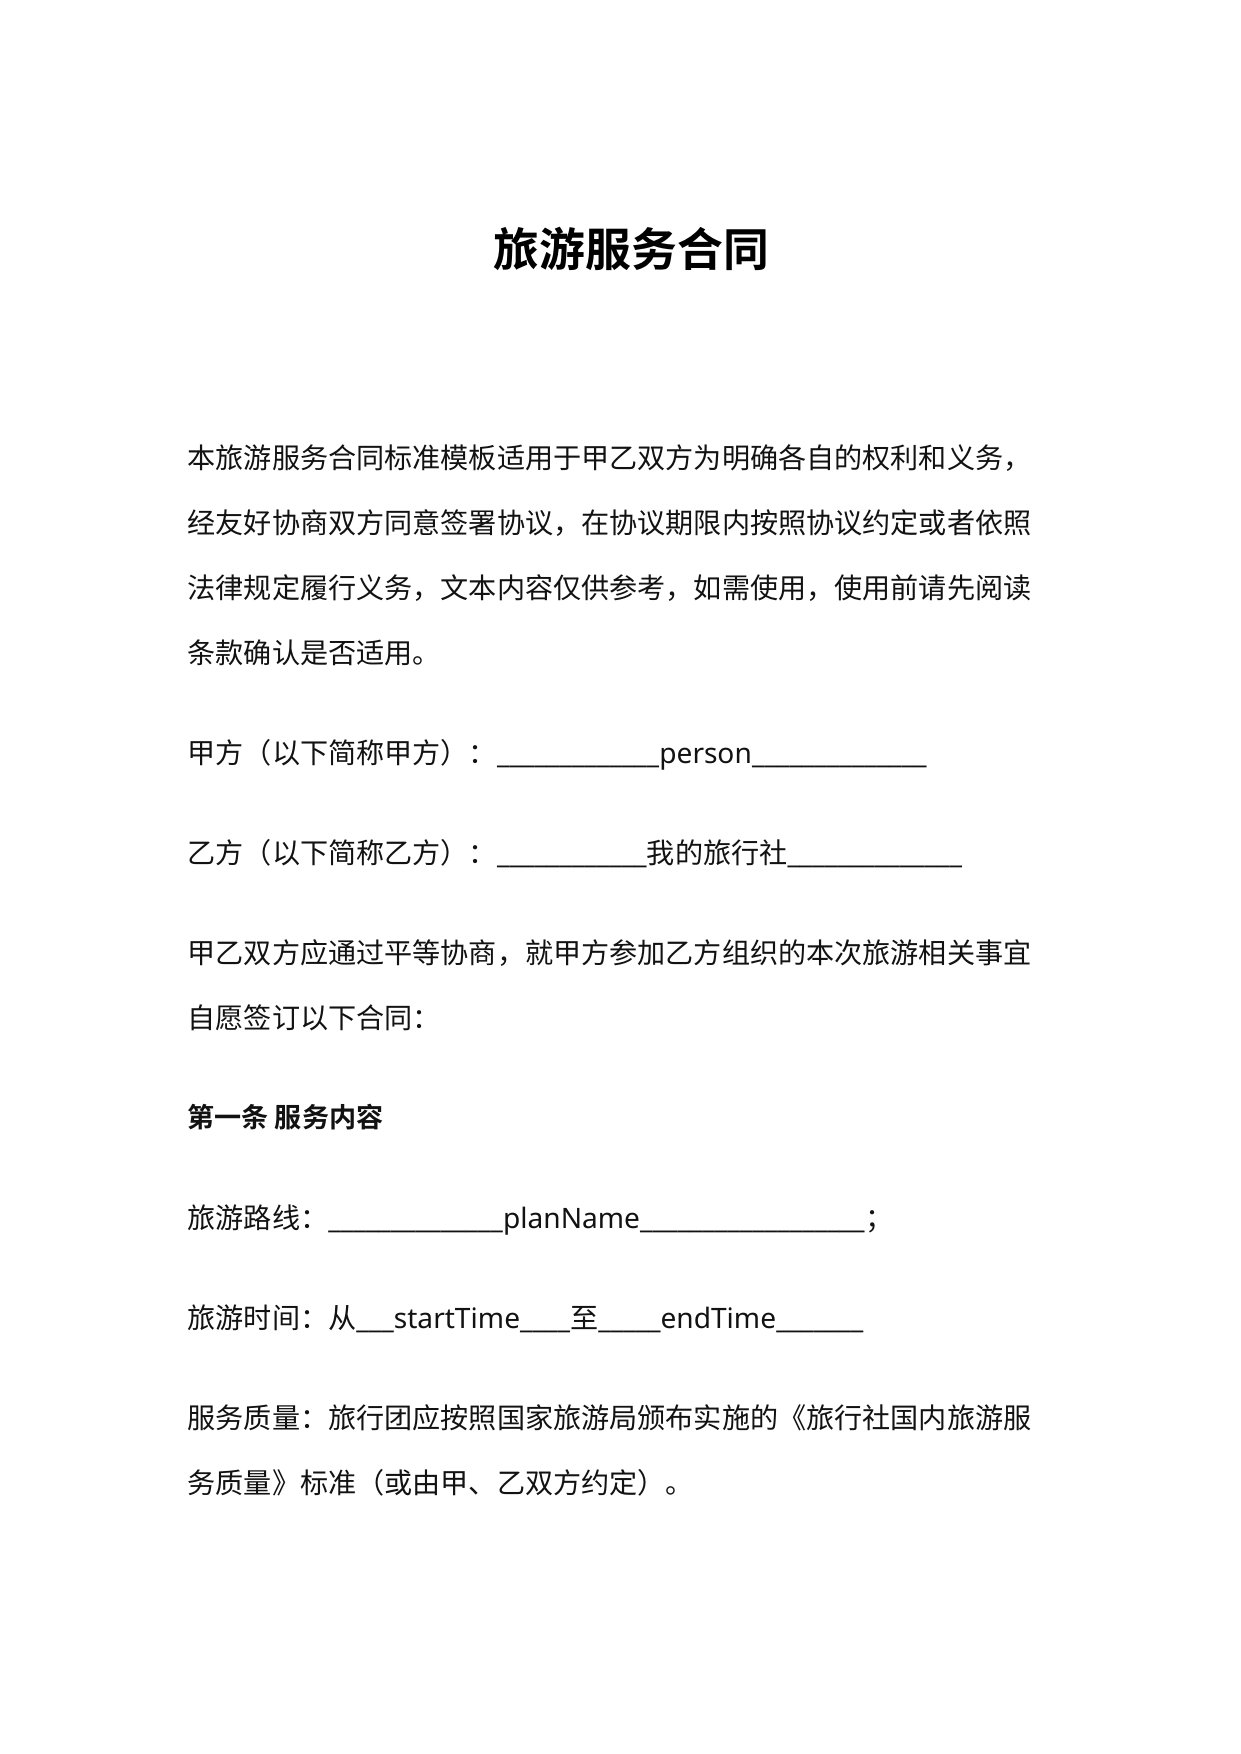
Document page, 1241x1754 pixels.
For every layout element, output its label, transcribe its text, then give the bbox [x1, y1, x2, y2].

text 旅游时间：从___startTime____至_____endTime_______ [187, 1284, 1053, 1349]
text 本旅游服务合同标准模板适用于甲乙双方为明确各自的权利和义务，经友好协商双方同意签署协议，在协议期限内按照协议约定或者依照法律规定履行义务，文本内容仅供参考，如需使用，使用前请先阅读条款确认是否适用。 [187, 424, 1053, 684]
text 甲乙双方应通过平等协商，就甲方参加乙方组织的本次旅游相关事宜自愿签订以下合同： [187, 919, 1053, 1049]
text 服务质量：旅行团应按照国家旅游局颁布实施的《旅行社国内旅游服务质量》标准（或由甲、乙双方约定）。 [187, 1384, 1053, 1514]
text 旅游路线：______________planName__________________； [187, 1184, 1053, 1249]
subtitle 旅游服务合同 [187, 197, 1053, 295]
text 甲方（以下简称甲方）：_____________person______________ [187, 719, 1053, 784]
text 第一条 服务内容 [187, 1084, 1053, 1149]
text 乙方（以下简称乙方）：____________我的旅行社______________ [187, 819, 1053, 884]
